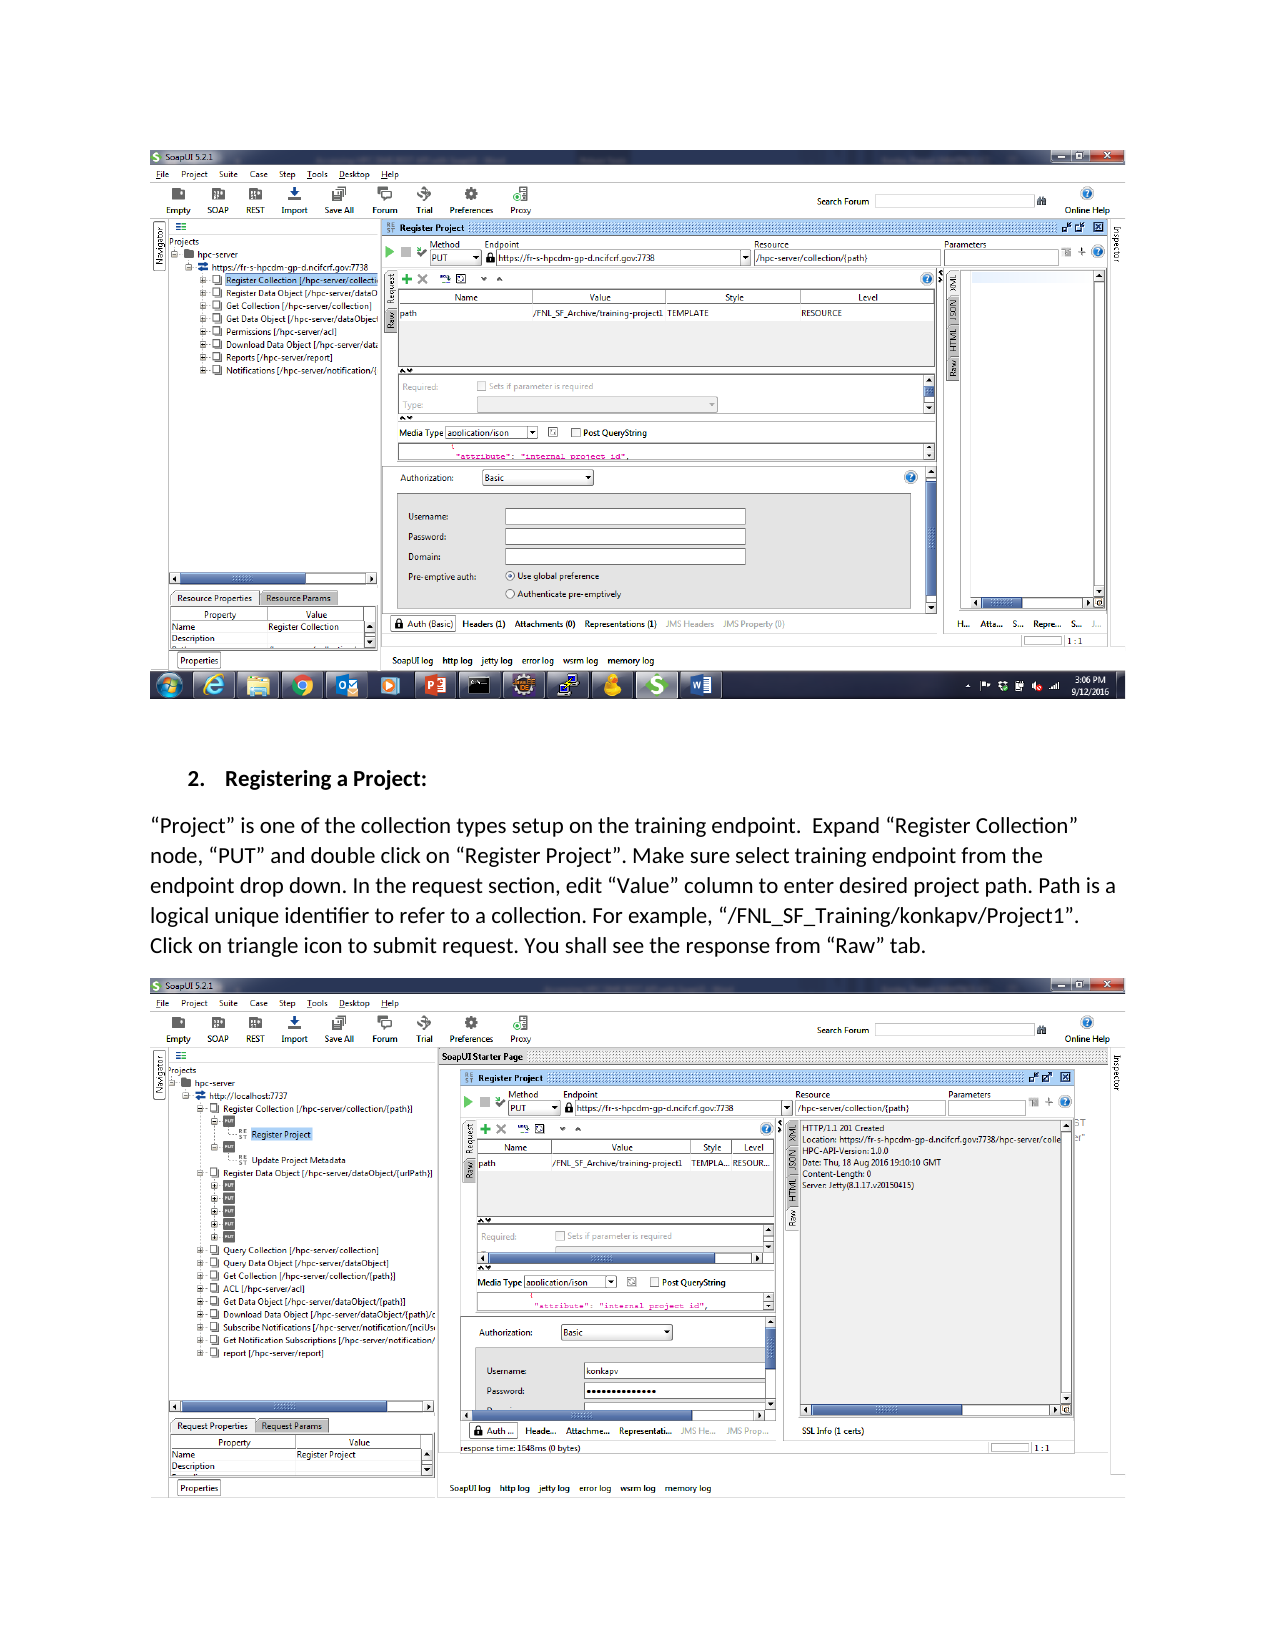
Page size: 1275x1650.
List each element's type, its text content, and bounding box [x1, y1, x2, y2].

text “Project” is one of the collection types setup on the training endpoint. Expand “Register Collection” node, “PUT” and double click on “Register Project”. Make sure select training endpoint from the endpoint drop down. In the request section, edit “Value” column to enter desired project path. Path is a logical unique identifier to refer to a collection. For example, “/FNL_SF_Training/konkapv/Project1”. Click on triangle icon to submit request. You shall see the response from “Raw” tab. [150, 811, 1125, 959]
picture [150, 978, 1125, 1498]
picture [150, 150, 1125, 699]
list Registering a Project: [187, 764, 1125, 792]
